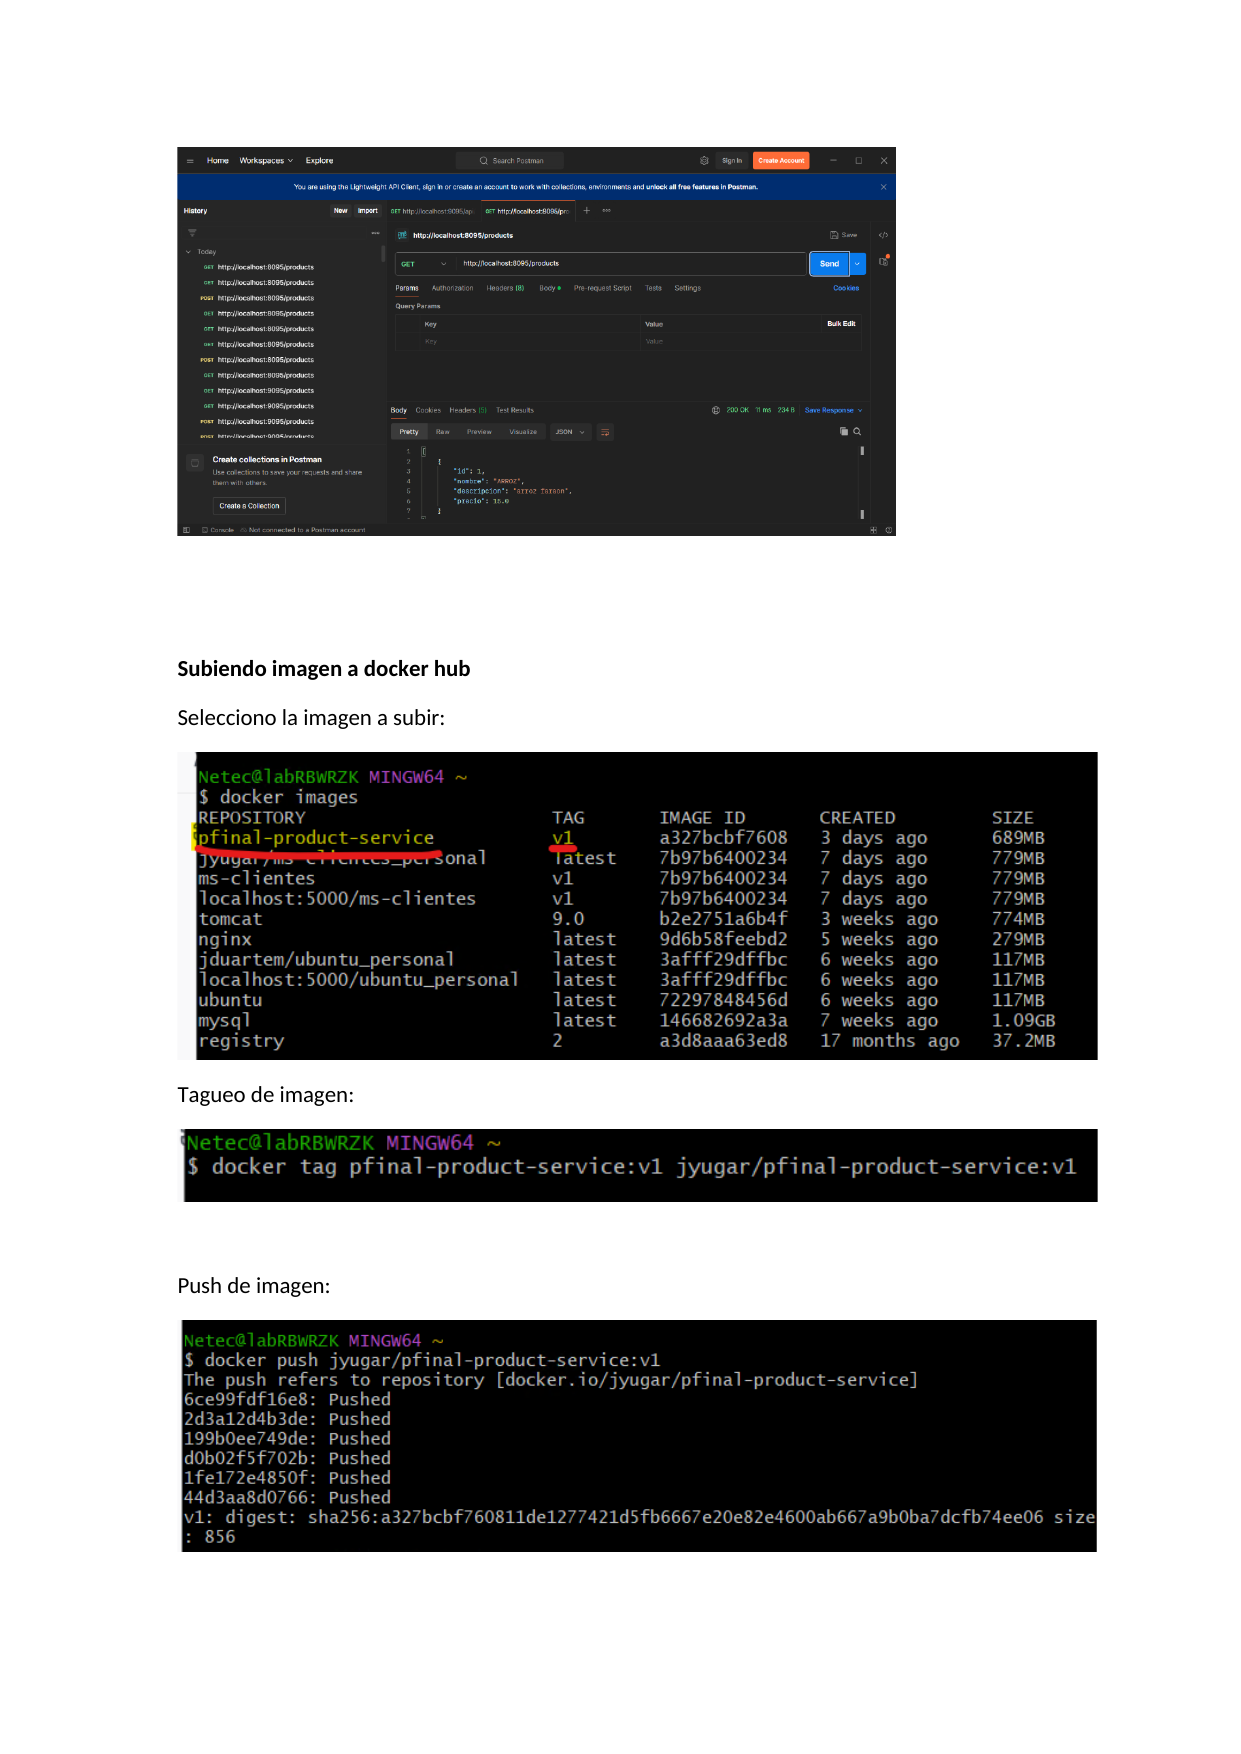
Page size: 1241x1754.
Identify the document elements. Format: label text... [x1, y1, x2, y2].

picture [177, 752, 1098, 1060]
text Subiendo imagen a docker hub [177, 654, 1063, 683]
picture [177, 147, 896, 536]
text Selecciono la imagen a subir: [177, 703, 1063, 731]
picture [177, 1320, 1098, 1552]
picture [177, 1129, 1098, 1202]
text Tagueo de imagen: [177, 1080, 1063, 1108]
text Push de imagen: [177, 1271, 1063, 1299]
